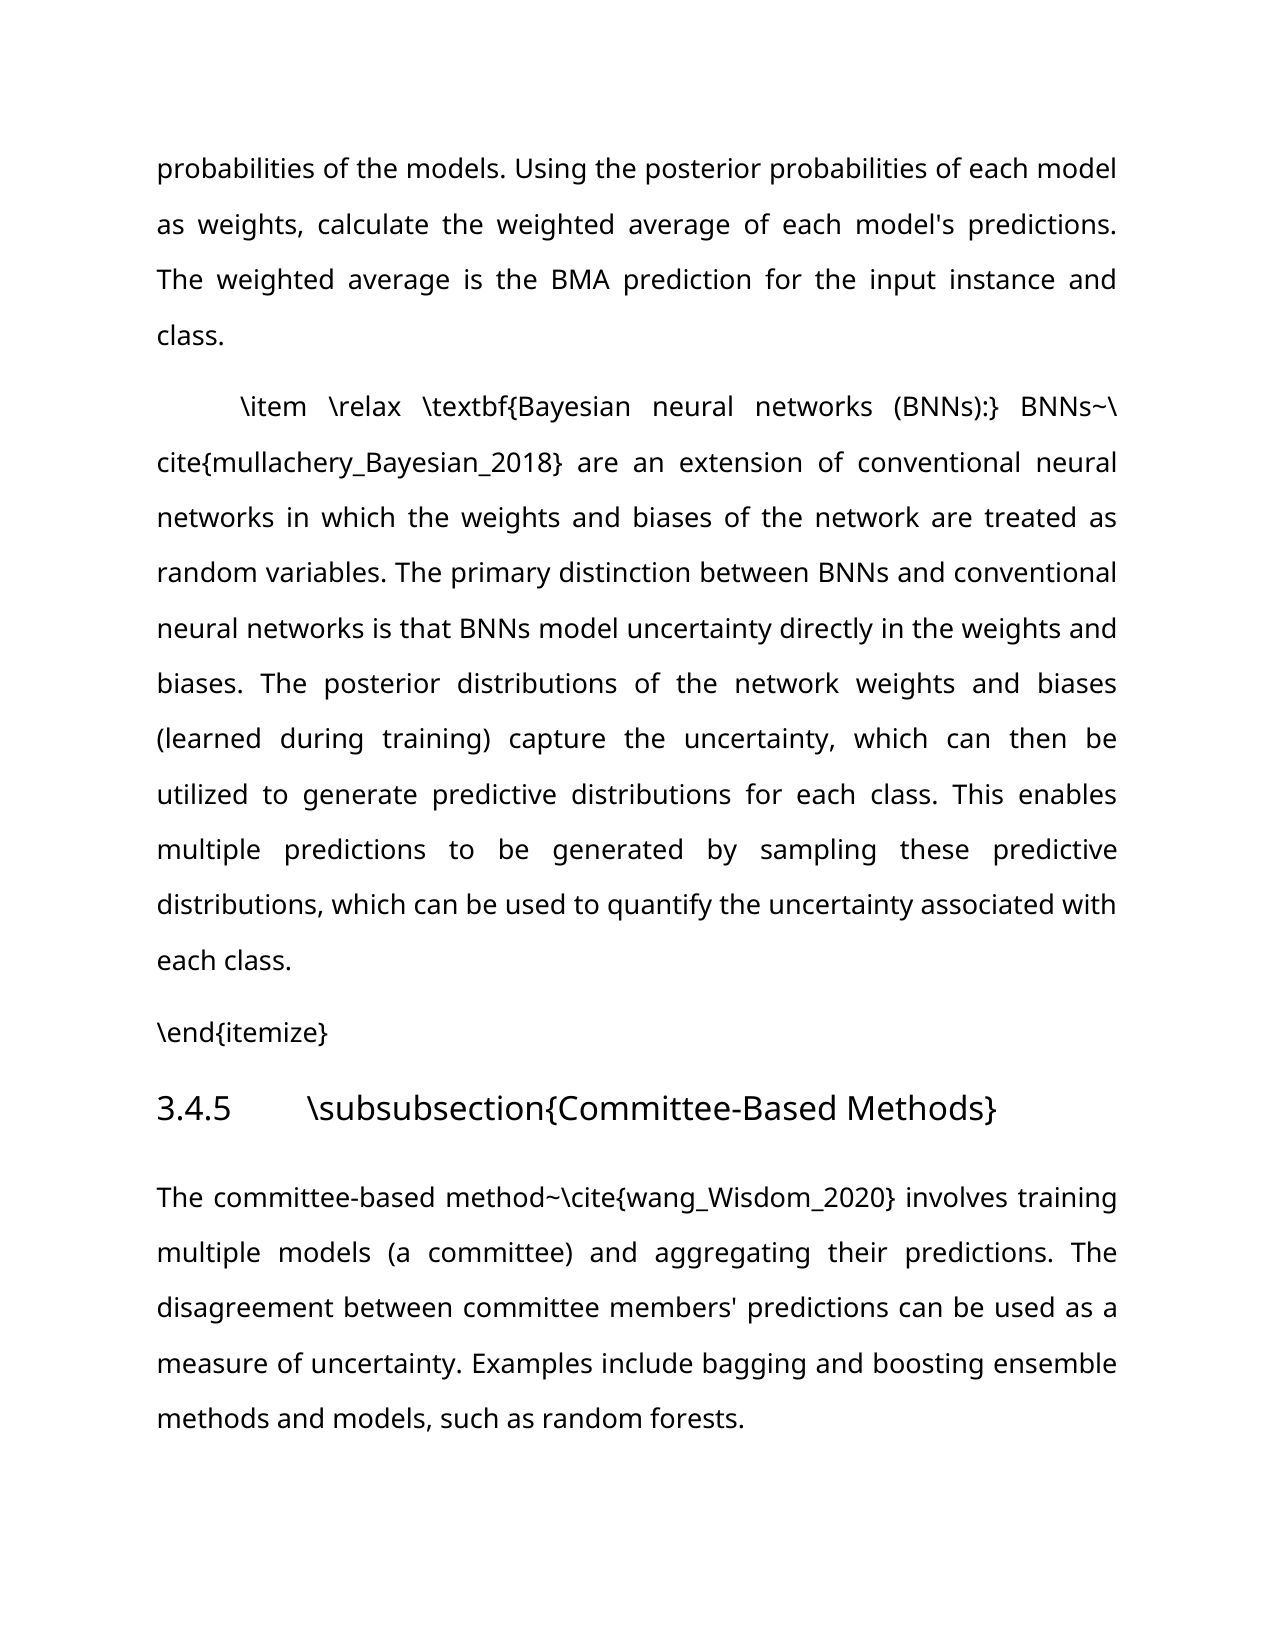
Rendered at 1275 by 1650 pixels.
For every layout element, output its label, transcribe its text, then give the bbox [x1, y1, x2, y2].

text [156, 150, 1118, 353]
text \end{itemize} [156, 1013, 1118, 1050]
text The committee-based method~\cite{wang_Wisdom_2020} involves training multiple models (a committee) and aggregating their predictions. The disagreement between committee members' predictions can be used as a measure of uncertainty. Examples include bagging and boosting ensemble methods and models, such as random forests. [156, 1178, 1118, 1436]
text \item \relax \textbf{Bayesian neural networks (BNNs):} BNNs~\cite{mullachery_Bayesian_2018} are an extension of conventional neural networks in which the weights and biases of the network are treated as random variables. The primary distinction between BNNs and conventional neural networks is that BNNs model uncertainty directly in the weights and biases. The posterior distributions of the network weights and biases (learned during training) capture the uncertainty, which can then be utilized to generate predictive distributions for each class. This enables multiple predictions to be generated by sampling these predictive distributions, which can be used to quantify the uncertainty associated with each class. [156, 388, 1118, 978]
subtitle \subsubsection{Committee-Based Methods} [156, 1085, 1118, 1130]
